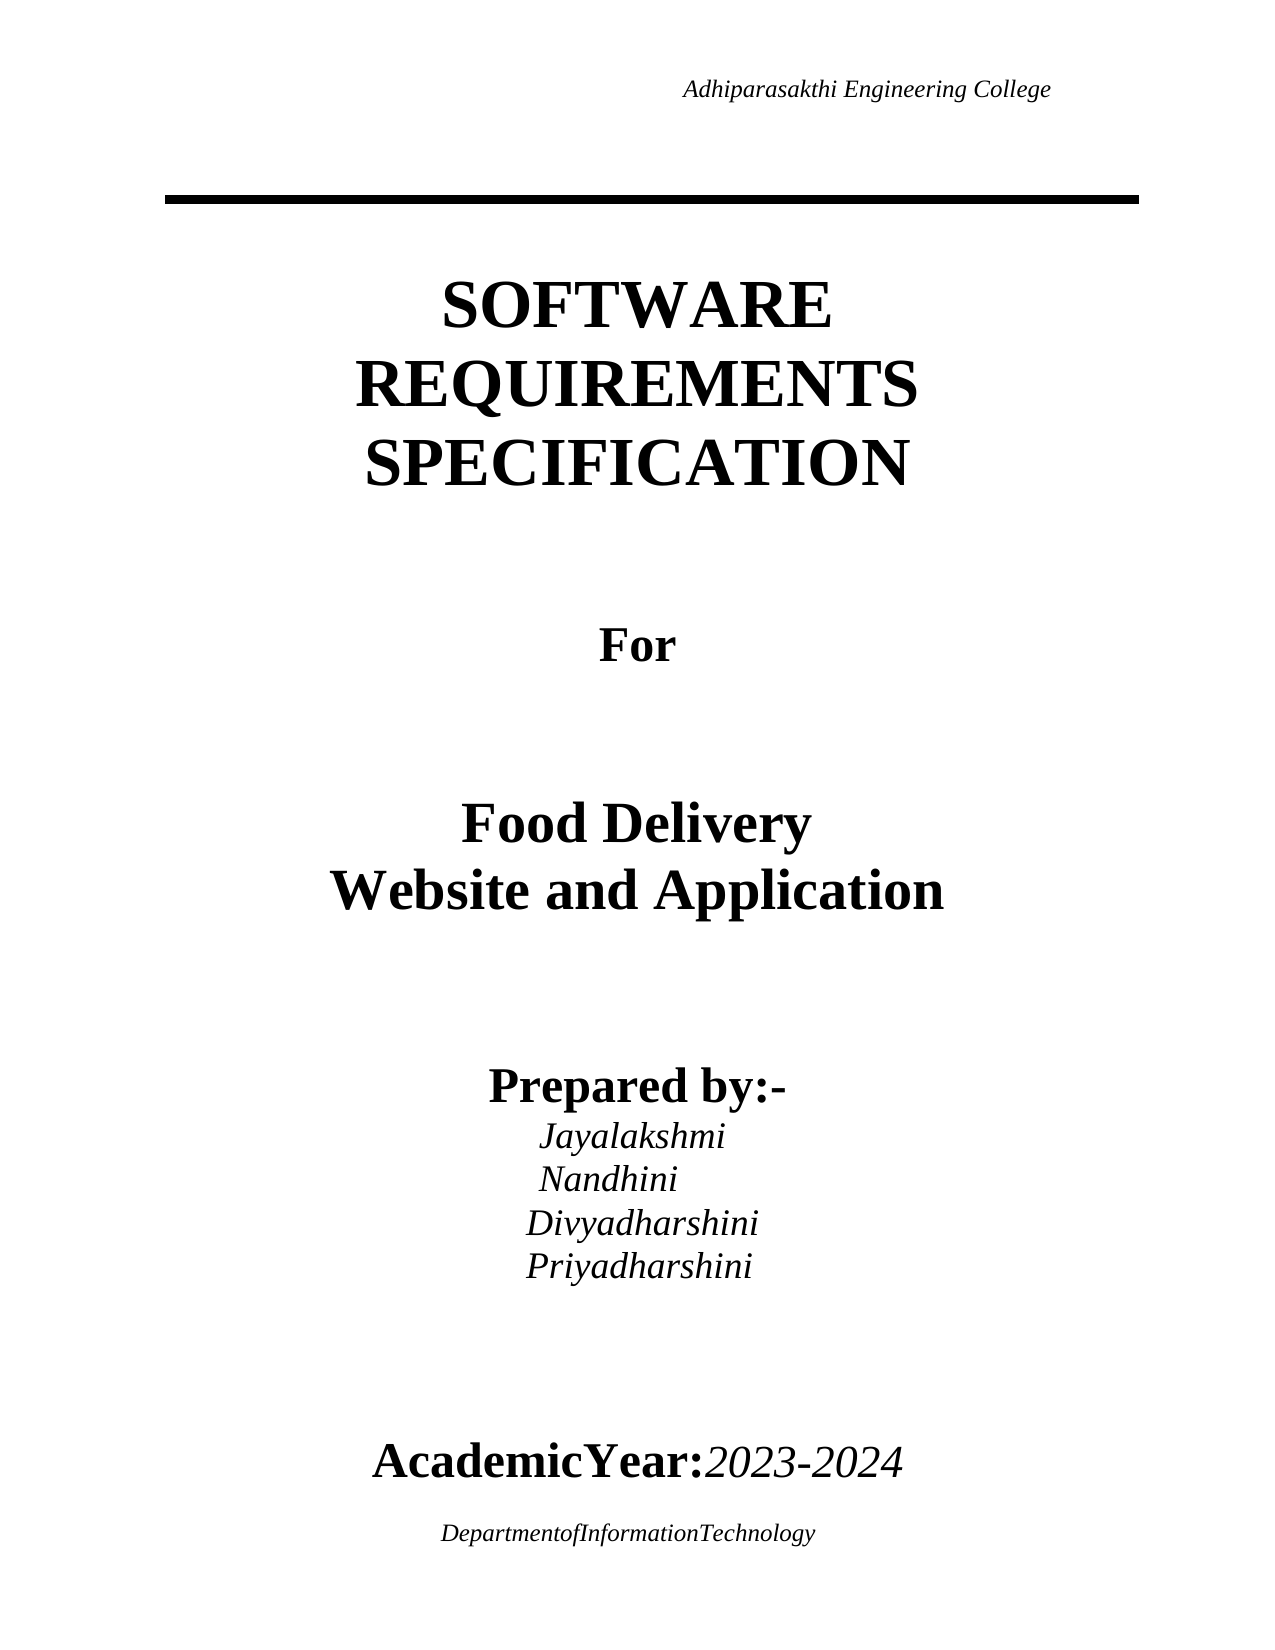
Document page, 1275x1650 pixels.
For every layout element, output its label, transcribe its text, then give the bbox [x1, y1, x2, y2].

text Prepared by:-Jayalakshmi Nandhini [488, 1056, 789, 1200]
text Website and Application [269, 855, 1006, 922]
text AcademicYear:2023-2024 [269, 1430, 1006, 1488]
text For [269, 615, 1006, 673]
text Divyadharshini [488, 1200, 789, 1243]
title SOFTWARE REQUIREMENTS SPECIFICATION [269, 263, 1006, 501]
text Priyadharshini [488, 1243, 789, 1286]
text Food Delivery [269, 788, 1006, 855]
